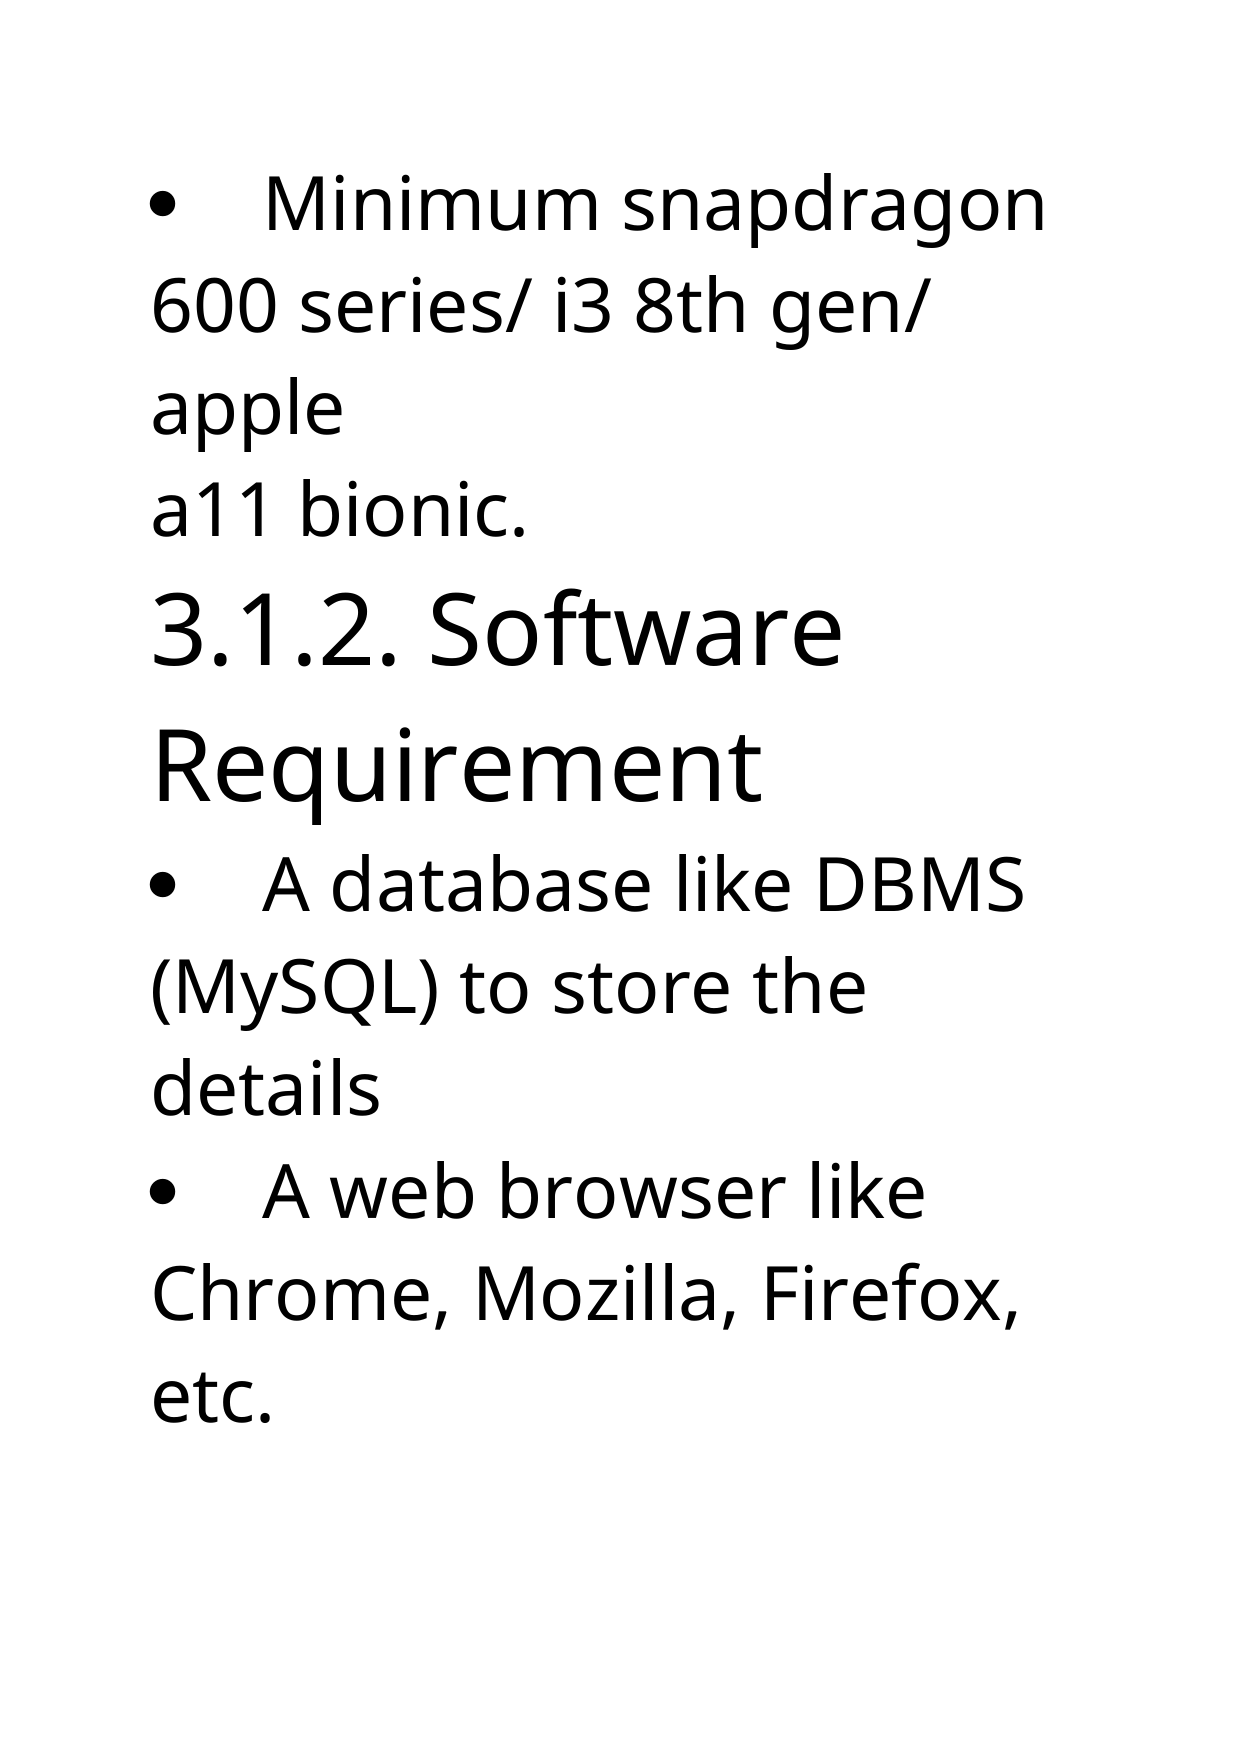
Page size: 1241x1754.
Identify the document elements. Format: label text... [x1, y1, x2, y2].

text A web browser like Chrome, Mozilla, Firefox, etc. [150, 1138, 1090, 1444]
text a11 bionic. [150, 457, 1090, 559]
text Minimum snapdragon 600 series/ i3 8th gen/ apple [150, 150, 1090, 457]
text A database like DBMS (MySQL) to store the details [150, 831, 1090, 1138]
text 3.1.2. Software Requirement [150, 559, 1090, 831]
